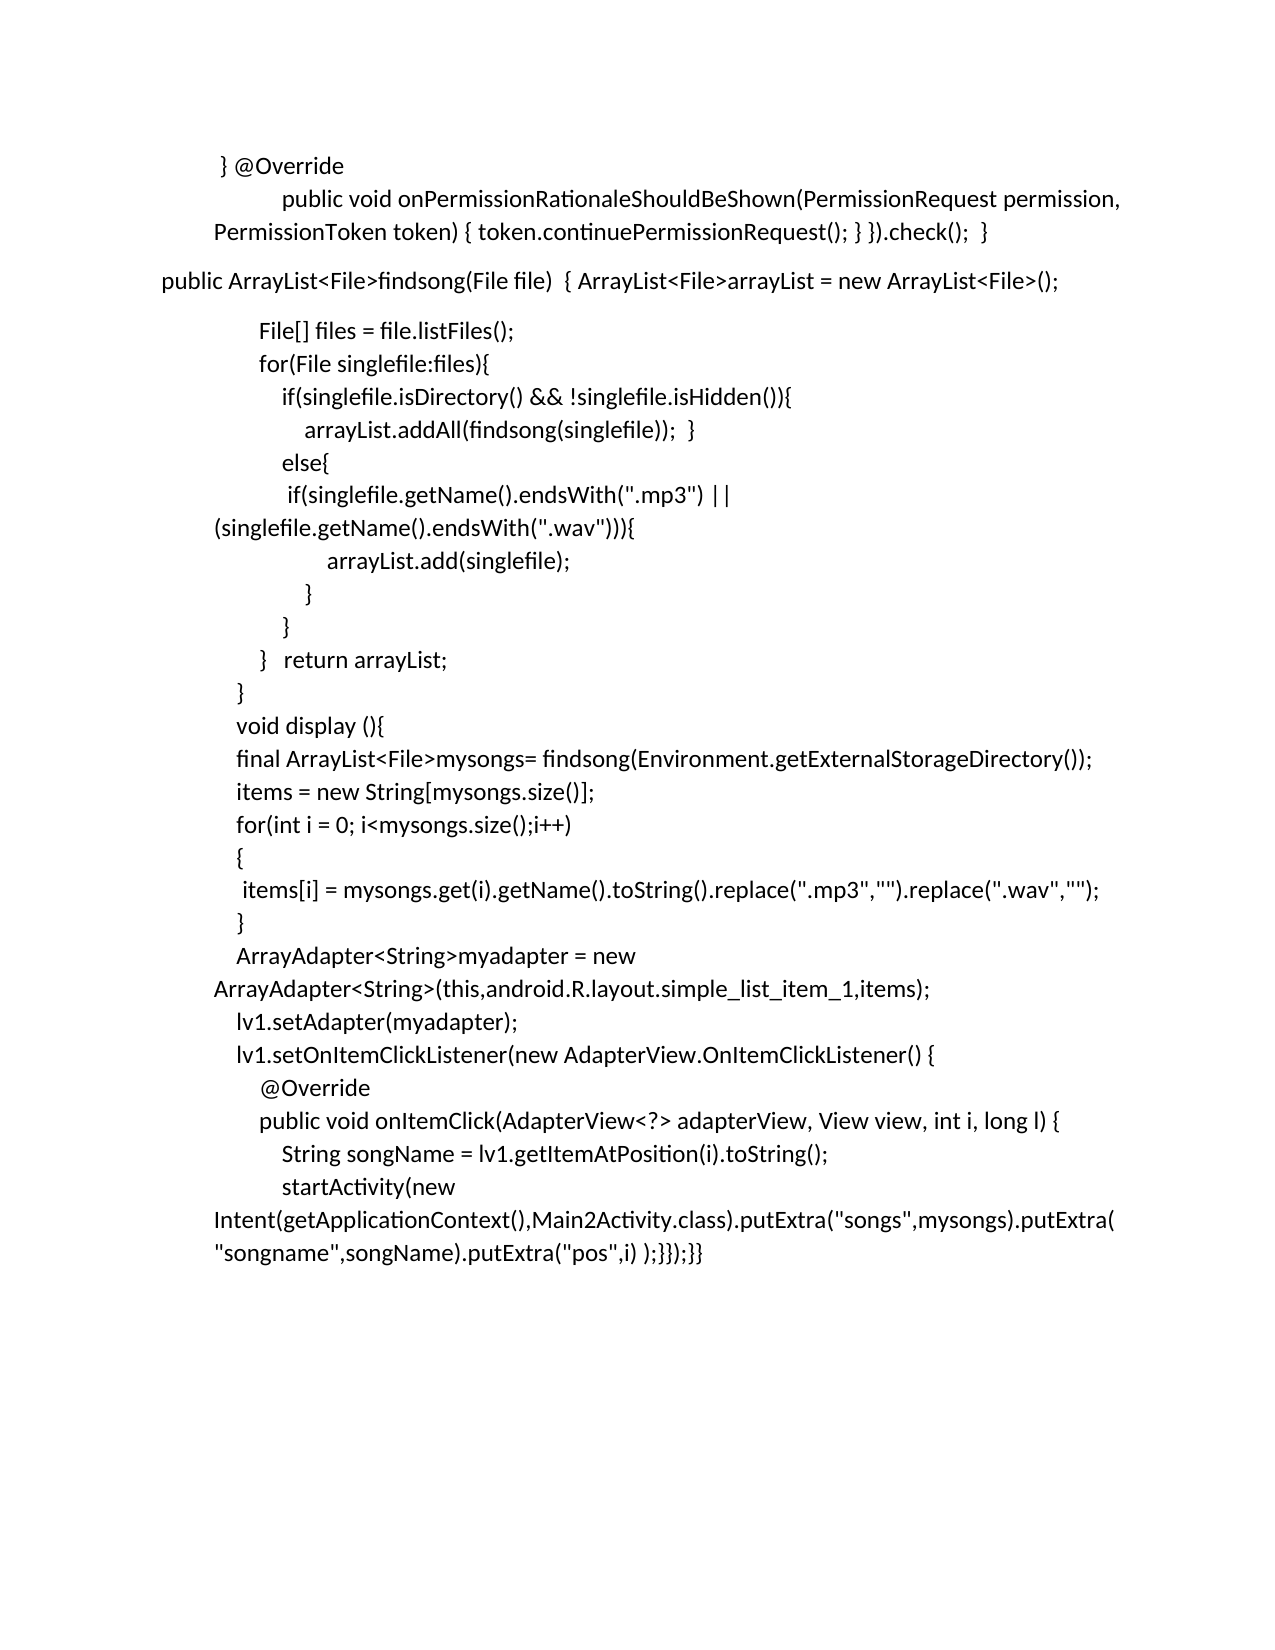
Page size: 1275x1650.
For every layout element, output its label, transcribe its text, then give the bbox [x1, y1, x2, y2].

list for(File singlefile:files){ [214, 348, 1125, 378]
list arrayList.add(singlefile); [214, 545, 1125, 576]
list { [214, 842, 1125, 872]
list } [214, 578, 1125, 609]
list items = new String[mysongs.size()]; [214, 776, 1125, 806]
list } [214, 677, 1125, 708]
list String songName = lv1.getItemAtPosition(i).toString(); [214, 1138, 1125, 1168]
list lv1.setOnItemClickListener(new AdapterView.OnItemClickListener() { [214, 1039, 1125, 1070]
list if(singlefile.getName().endsWith(".mp3") || (singlefile.getName().endsWith(".wav"))){ [214, 479, 1125, 543]
list final ArrayList<File>mysongs= findsong(Environment.getExternalStorageDirectory()); [214, 743, 1125, 773]
list File[] files = file.listFiles(); [214, 315, 1125, 346]
list startActivity(new Intent(getApplicationContext(),Main2Activity.class).putExtra("songs",mysongs).putExtra("songname",songName).putExtra("pos",i) );}});}} [214, 1171, 1125, 1267]
list @Override [214, 1072, 1125, 1103]
list } return arrayList; [214, 644, 1125, 675]
list void display (){ [214, 710, 1125, 741]
list ArrayAdapter<String>myadapter = new ArrayAdapter<String>(this,android.R.layout.simple_list_item_1,items); [214, 940, 1125, 1004]
list } [214, 611, 1125, 642]
list public void onPermissionRationaleShouldBeShown(PermissionRequest permission, PermissionToken token) { token.continuePermissionRequest(); } }).check(); } [214, 183, 1125, 246]
list } @Override [214, 150, 1125, 181]
list for(int i = 0; i<mysongs.size();i++) [214, 809, 1125, 839]
list items[i] = mysongs.get(i).getName().toString().replace(".mp3","").replace(".wav",""); [214, 874, 1125, 905]
list lv1.setAdapter(myadapter); [214, 1006, 1125, 1037]
list else{ [214, 447, 1125, 477]
list } [214, 907, 1125, 938]
list arrayList.addAll(findsong(singlefile)); } [214, 414, 1125, 444]
list public void onItemClick(AdapterView<?> adapterView, View view, int i, long l) { [214, 1105, 1125, 1136]
text public ArrayList<File>findsong(File file) { ArrayList<File>arrayList = new ArrayList<File>(); [150, 265, 1125, 296]
list if(singlefile.isDirectory() && !singlefile.isHidden()){ [214, 381, 1125, 411]
